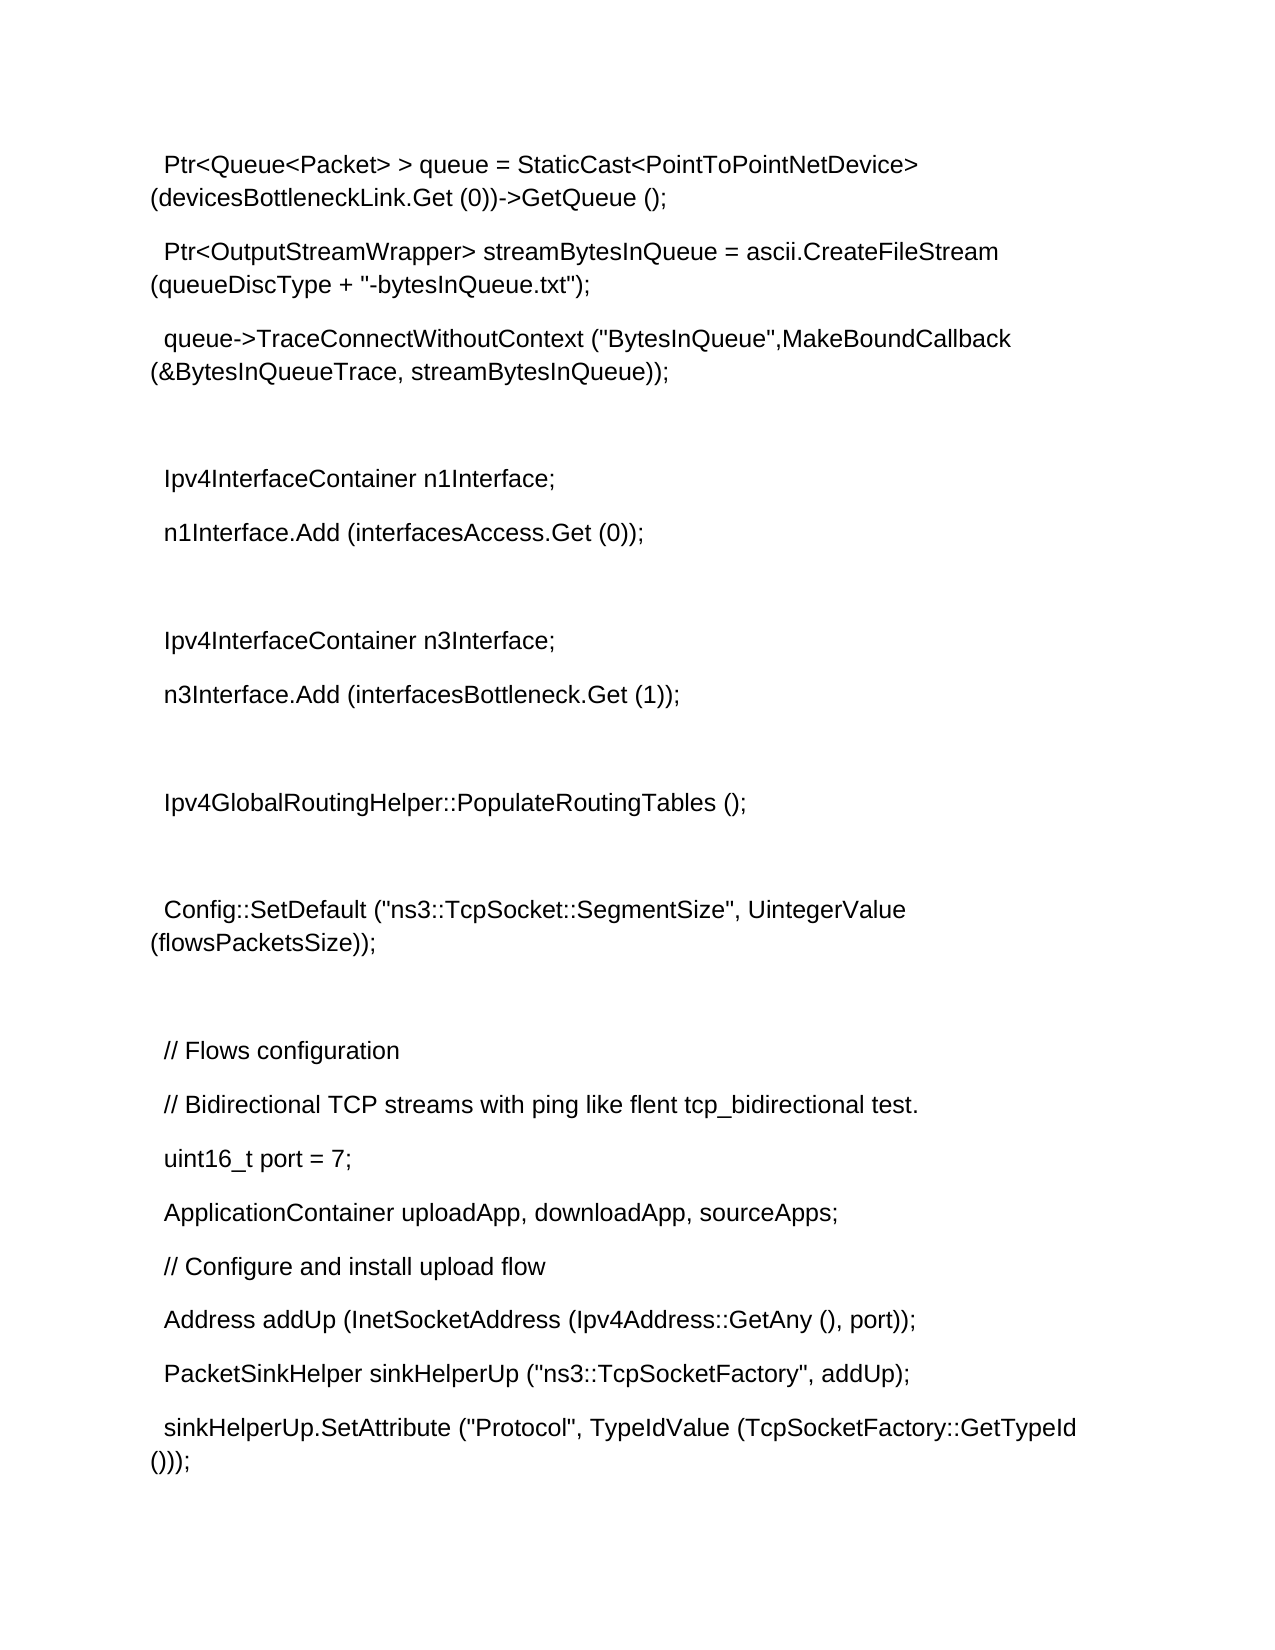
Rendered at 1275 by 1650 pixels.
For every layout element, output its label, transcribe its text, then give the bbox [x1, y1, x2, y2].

text Ipv4InterfaceContainer n3Interface; [150, 626, 1125, 655]
text n3Interface.Add (interfacesBottleneck.Get (1)); [150, 680, 1125, 709]
text // Flows configuration [150, 1036, 1125, 1065]
text sinkHelperUp.SetAttribute ("Protocol", TypeIdValue (TcpSocketFactory::GetTypeId ())); [150, 1413, 1125, 1475]
text Ipv4GlobalRoutingHelper::PopulateRoutingTables (); [150, 788, 1125, 816]
text Ptr<OutputStreamWrapper> streamBytesInQueue = ascii.CreateFileStream (queueDiscType + "-bytesInQueue.txt"); [150, 237, 1125, 299]
text PacketSinkHelper sinkHelperUp ("ns3::TcpSocketFactory", addUp); [150, 1359, 1125, 1388]
text // Bidirectional TCP streams with ping like flent tcp_bidirectional test. [150, 1090, 1125, 1119]
text Address addUp (InetSocketAddress (Ipv4Address::GetAny (), port)); [150, 1305, 1125, 1334]
text n1Interface.Add (interfacesAccess.Get (0)); [150, 518, 1125, 547]
text Ptr<Queue<Packet> > queue = StaticCast<PointToPointNetDevice> (devicesBottleneckLink.Get (0))->GetQueue (); [150, 150, 1125, 212]
text uint16_t port = 7; [150, 1144, 1125, 1172]
text ApplicationContainer uploadApp, downloadApp, sourceApps; [150, 1198, 1125, 1226]
text Config::SetDefault ("ns3::TcpSocket::SegmentSize", UintegerValue (flowsPacketsSize)); [150, 895, 1125, 957]
text // Configure and install upload flow [150, 1251, 1125, 1280]
text Ipv4InterfaceContainer n1Interface; [150, 464, 1125, 493]
text queue->TraceConnectWithoutContext ("BytesInQueue",MakeBoundCallback (&BytesInQueueTrace, streamBytesInQueue)); [150, 324, 1125, 386]
